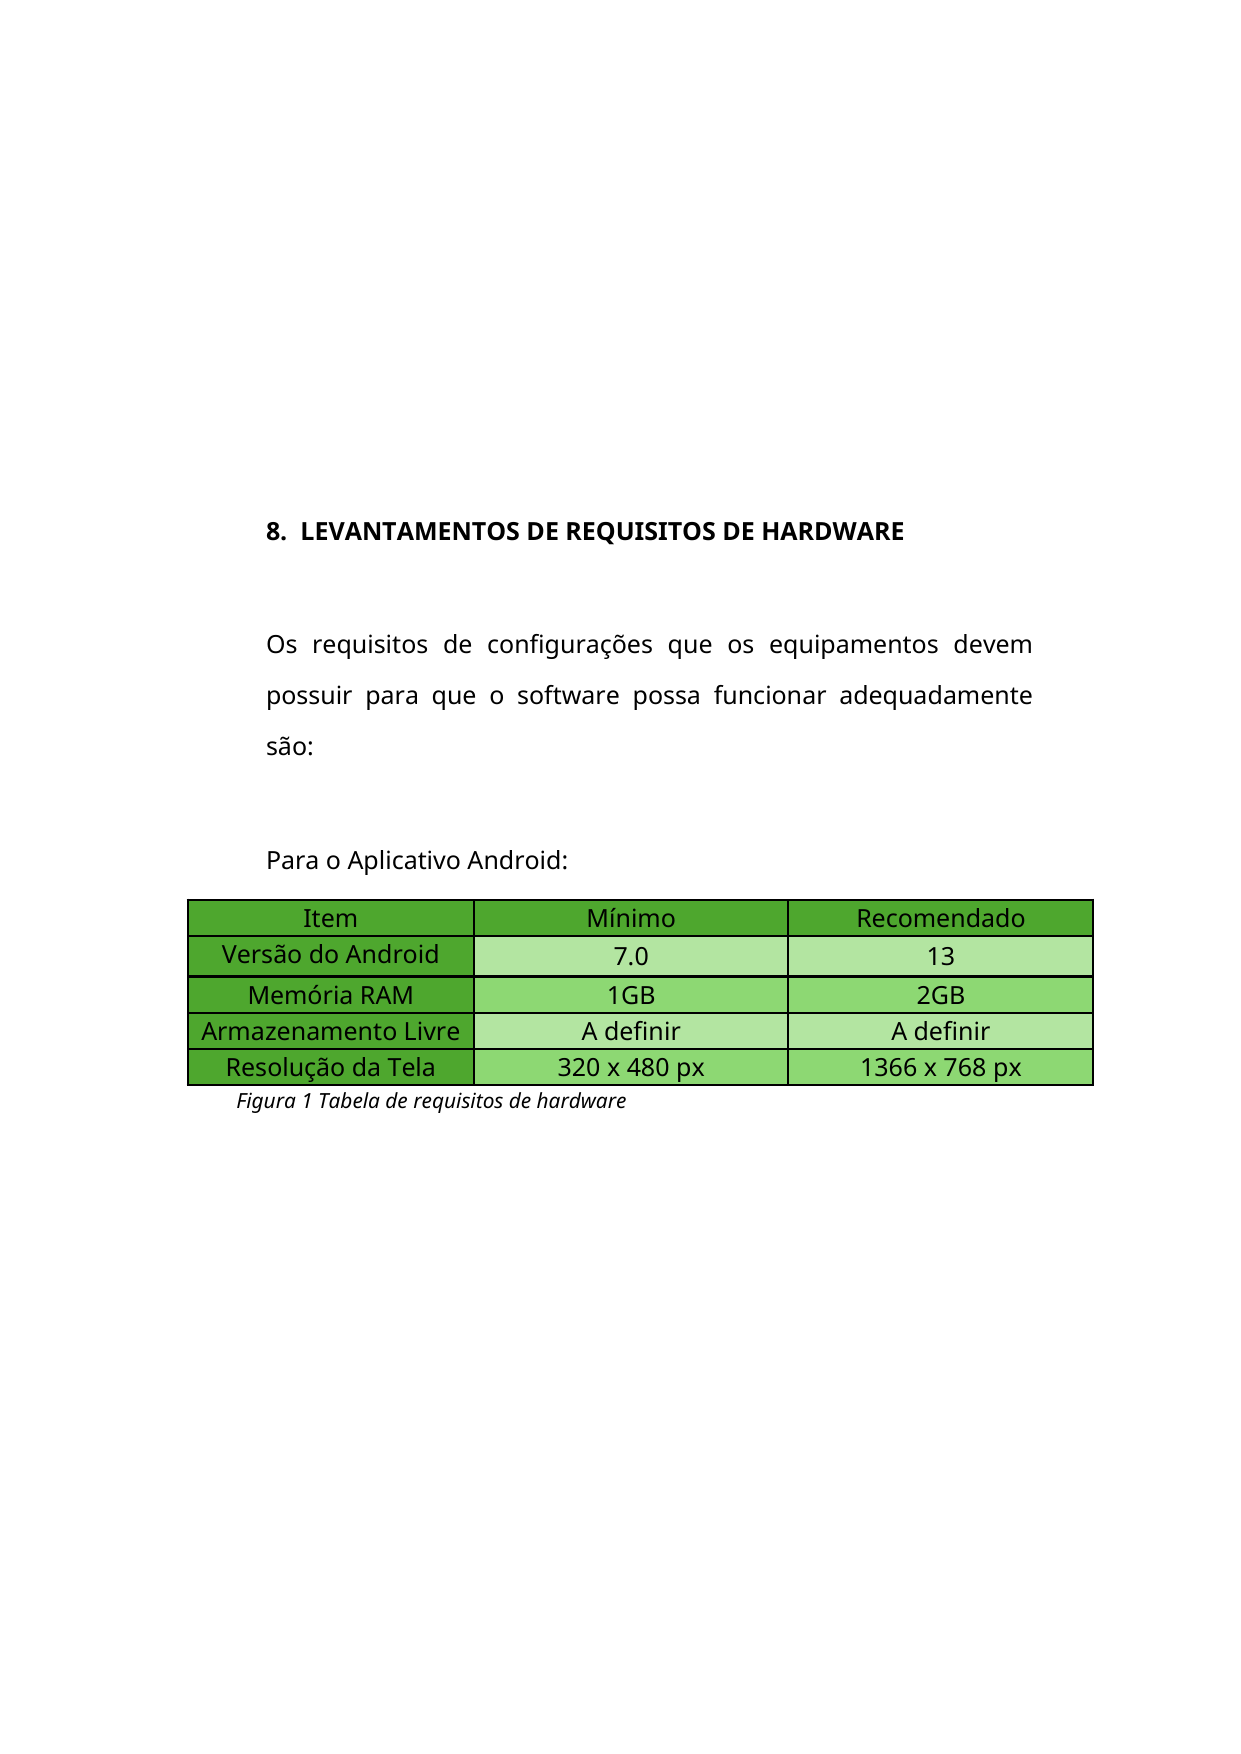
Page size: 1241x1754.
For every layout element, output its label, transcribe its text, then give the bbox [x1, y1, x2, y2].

table_cell 320 x 480 px [475, 1050, 787, 1084]
table_header Item [189, 901, 473, 935]
subtitle 8. LEVANTAMENTOS DE REQUISITOS DE HARDWARE [266, 514, 1033, 548]
table_cell Resolução da Tela [189, 1050, 473, 1084]
table_cell Versão do Android [189, 937, 473, 975]
text Figura 1 Tabela de requisitos de hardware [236, 1086, 1121, 1114]
table_cell 7.0 [475, 937, 787, 975]
text Os requisitos de configurações que os equipamentos devem possuir para que o software possa funcionar adequadamente são: [266, 626, 1033, 762]
table_header Mínimo [475, 901, 787, 935]
table_cell Armazenamento Livre [189, 1014, 473, 1048]
text Para o Aplicativo Android: [266, 842, 1033, 876]
table_cell 13 [789, 937, 1092, 975]
table_cell 1GB [475, 978, 787, 1012]
table_cell 1366 x 768 px [789, 1050, 1092, 1084]
table_header Recomendado [789, 901, 1092, 935]
table_cell Memória RAM [189, 978, 473, 1012]
table_cell 2GB [789, 978, 1092, 1012]
table_cell A definir [475, 1014, 787, 1048]
table_cell A definir [789, 1014, 1092, 1048]
